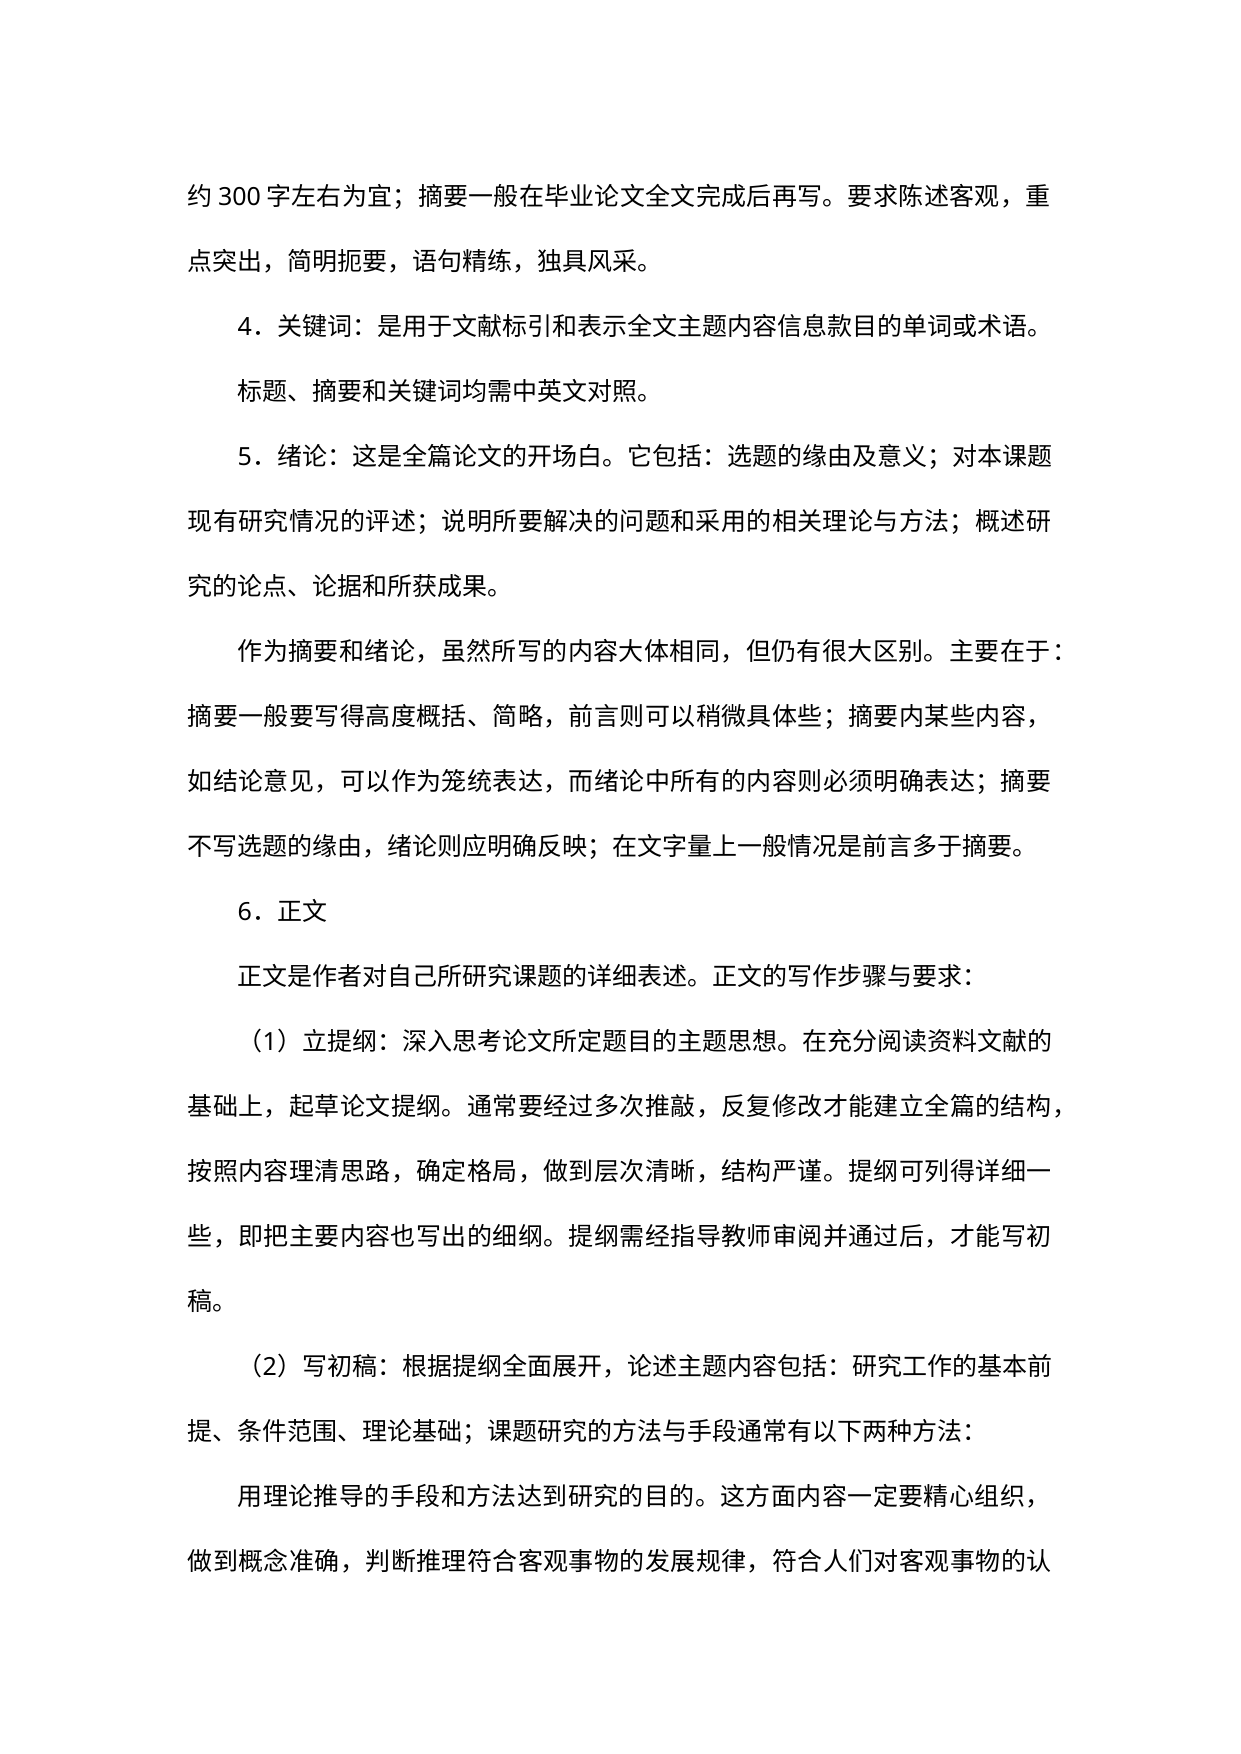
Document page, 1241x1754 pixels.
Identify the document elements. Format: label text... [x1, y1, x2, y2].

text 正文是作者对自己所研究课题的详细表述。正文的写作步骤与要求： [187, 942, 1053, 1007]
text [187, 162, 1053, 292]
text （1）立提纲：深入思考论文所定题目的主题思想。在充分阅读资料文献的基础上，起草论文提纲。通常要经过多次推敲，反复修改才能建立全篇的结构，按照内容理清思路，确定格局，做到层次清晰，结构严谨。提纲可列得详细一些，即把主要内容也写出的细纲。提纲需经指导教师审阅并通过后，才能写初稿。 [187, 1007, 1053, 1332]
text 6．正文 [187, 877, 1053, 942]
text 5．绪论：这是全篇论文的开场白。它包括：选题的缘由及意义；对本课题现有研究情况的评述；说明所要解决的问题和采用的相关理论与方法；概述研究的论点、论据和所获成果。 [187, 422, 1053, 617]
text （2）写初稿：根据提纲全面展开，论述主题内容包括：研究工作的基本前提、条件范围、理论基础；课题研究的方法与手段通常有以下两种方法： [187, 1332, 1053, 1462]
text 4．关键词：是用于文献标引和表示全文主题内容信息款目的单词或术语。 [187, 292, 1053, 357]
text 标题、摘要和关键词均需中英文对照。 [187, 357, 1053, 422]
text 作为摘要和绪论，虽然所写的内容大体相同，但仍有很大区别。主要在于：摘要一般要写得高度概括、简略，前言则可以稍微具体些；摘要内某些内容，如结论意见，可以作为笼统表达，而绪论中所有的内容则必须明确表达；摘要不写选题的缘由，绪论则应明确反映；在文字量上一般情况是前言多于摘要。 [187, 617, 1053, 877]
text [187, 1462, 1053, 1592]
